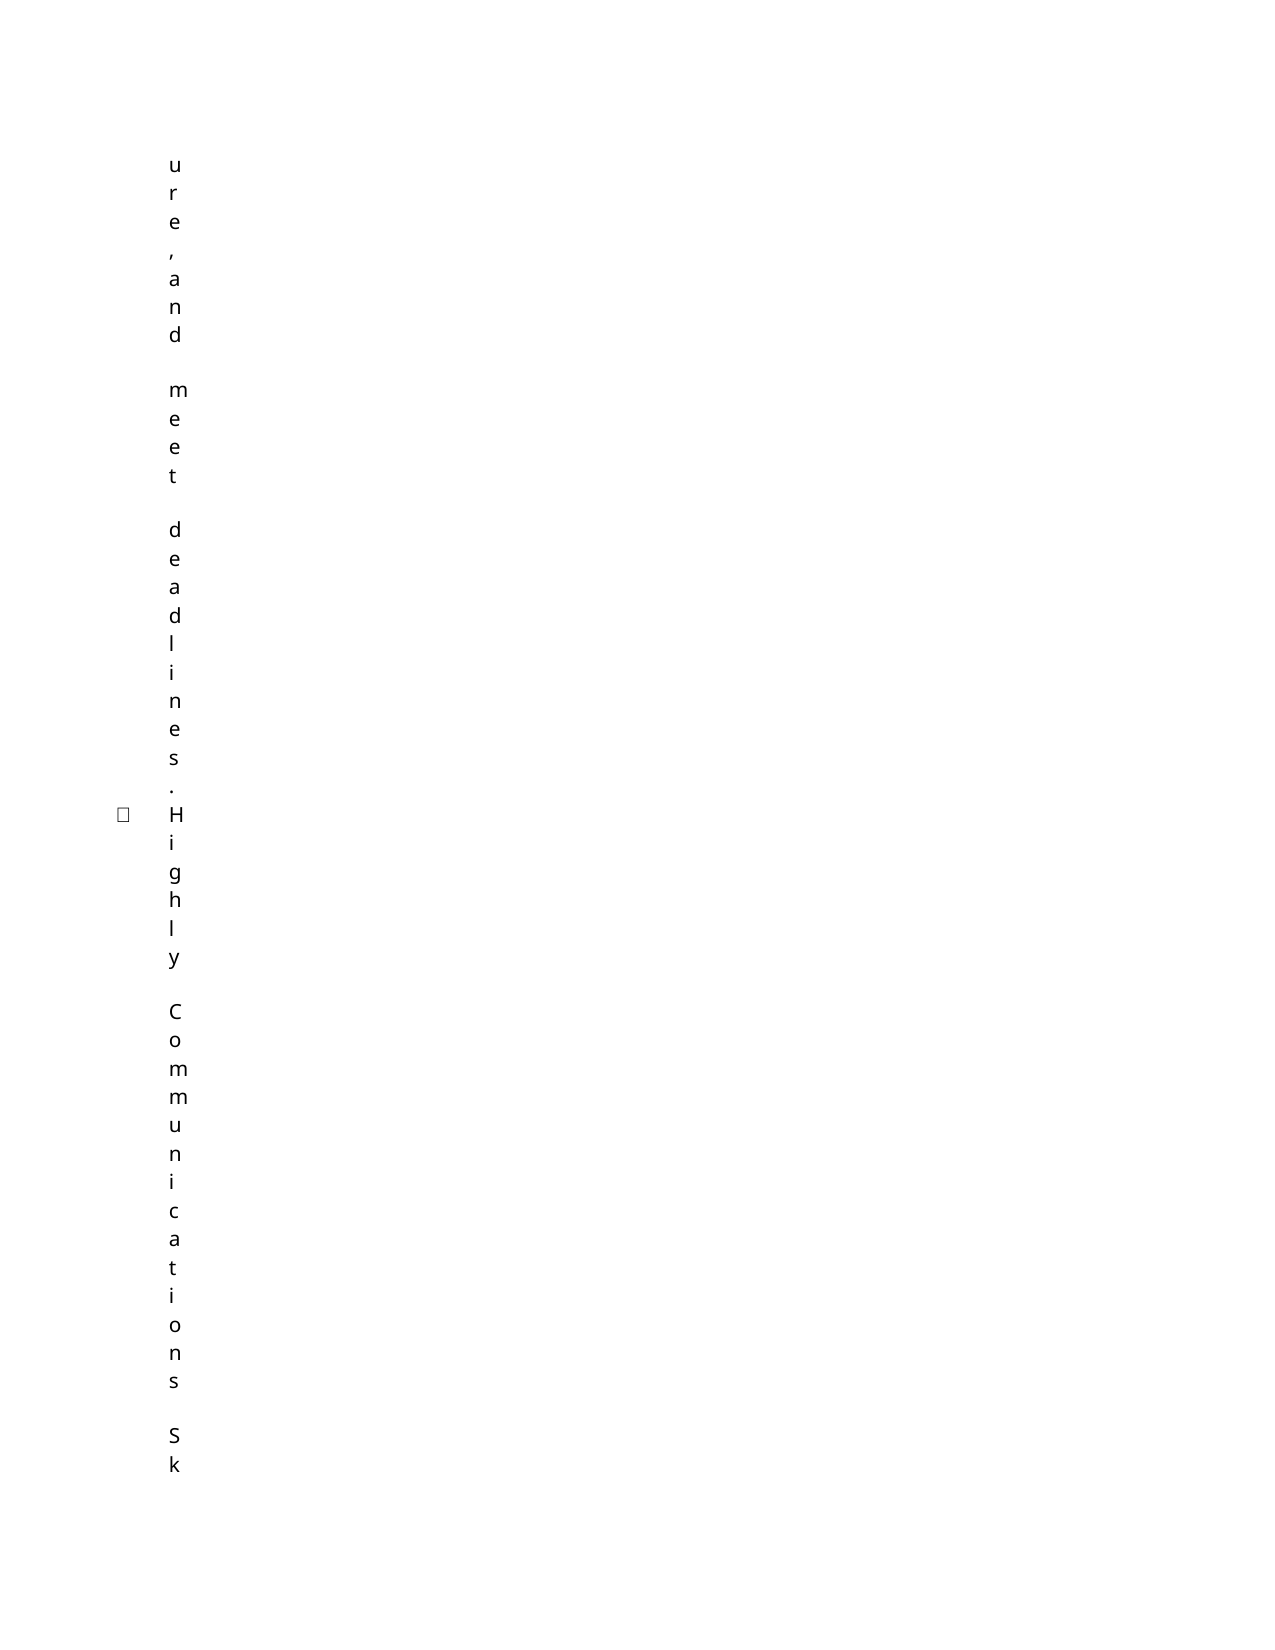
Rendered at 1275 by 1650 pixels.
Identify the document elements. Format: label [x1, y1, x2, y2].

table_cell [71, 150, 1151, 1478]
